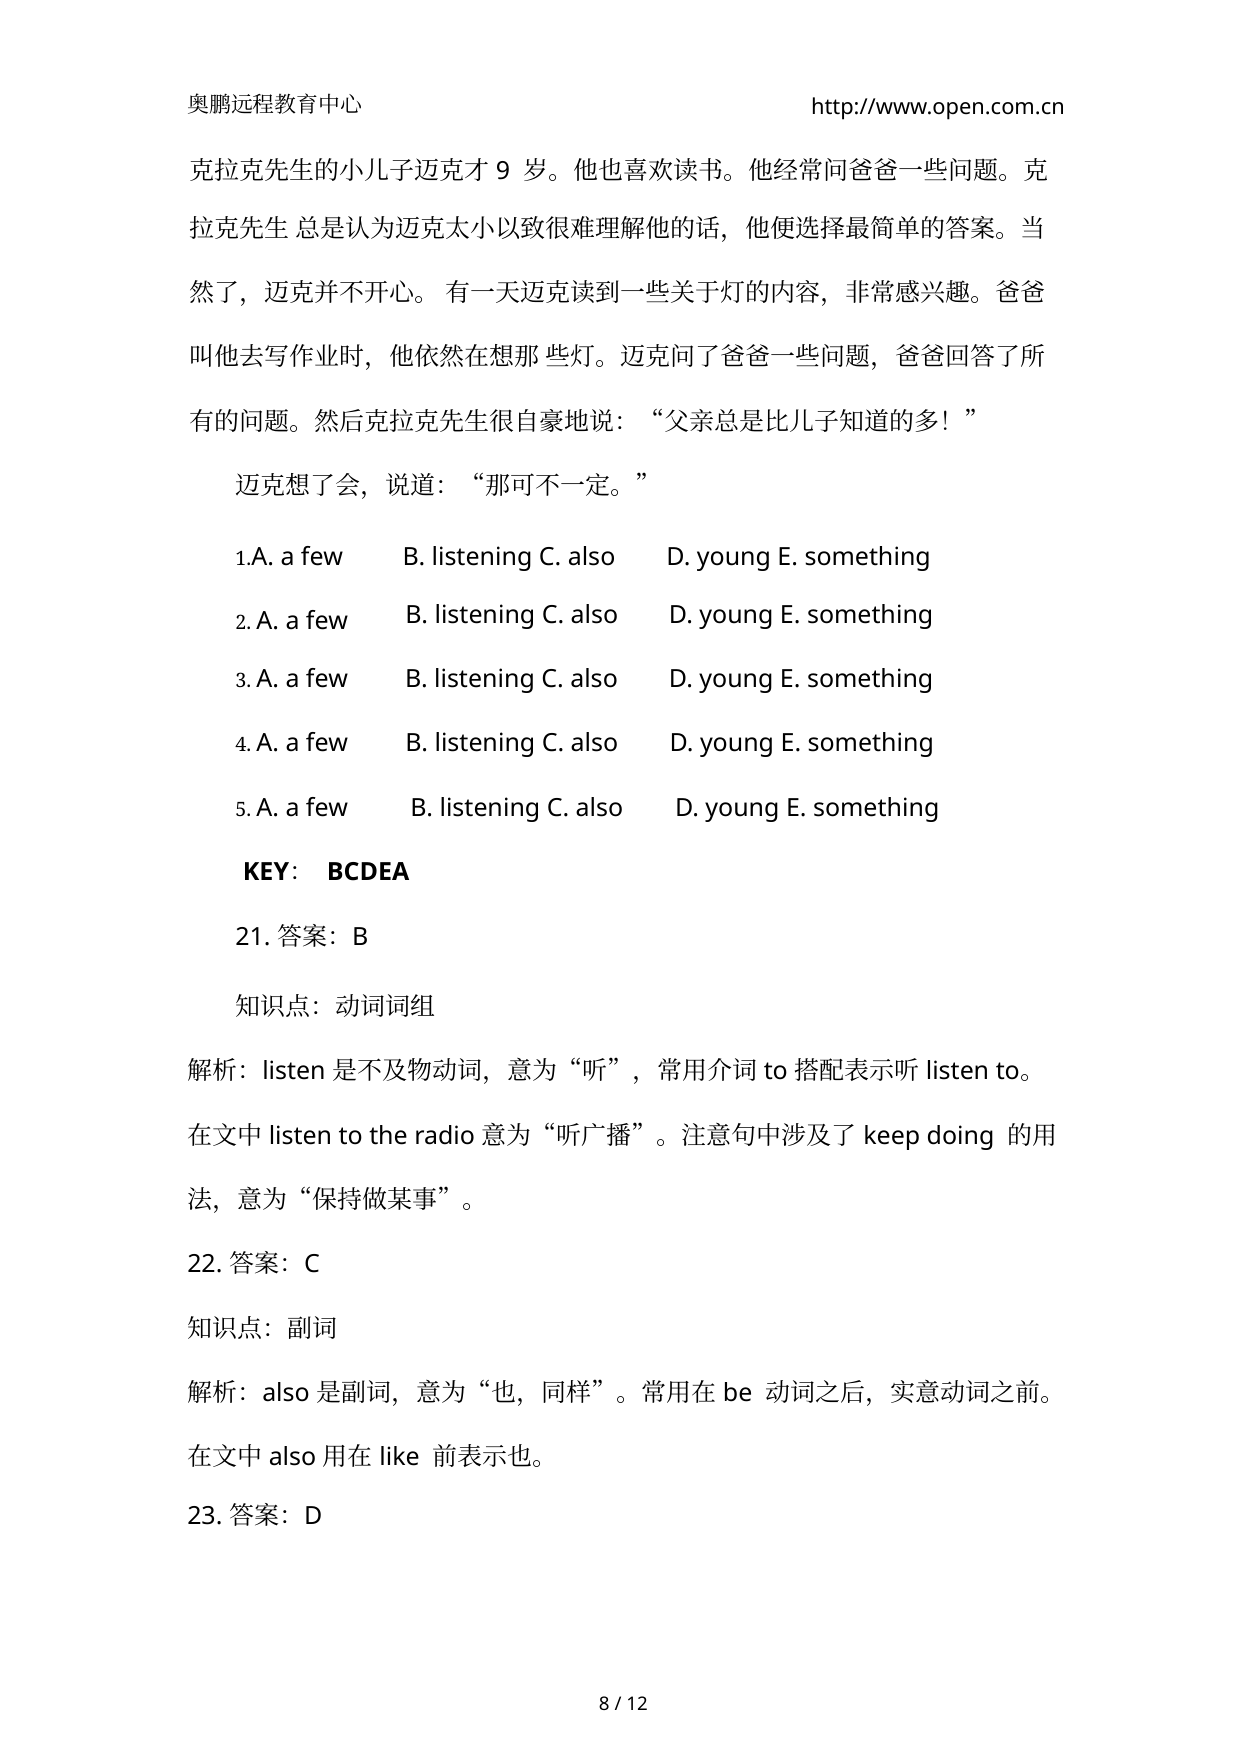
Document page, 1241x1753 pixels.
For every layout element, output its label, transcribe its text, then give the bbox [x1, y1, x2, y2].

text 拉克先生 总是认为迈克太小以致很难理解他的话，他便选择最简单的答案。当 [189, 186, 1175, 250]
text 8 / 12 [599, 1690, 674, 1715]
text 解析：listen 是不及物动词，意为“听”，常用介词 to 搭配表示听 listen to。 [187, 1053, 1178, 1086]
text 有的问题。然后克拉克先生很自豪地说：“父亲总是比儿子知道的多！” [189, 379, 1175, 443]
text B. listening C. also [405, 572, 663, 636]
text B. listening C. also [446, 636, 663, 700]
text B. listening C. also [402, 539, 663, 572]
text 知识点：副词 [187, 1311, 374, 1344]
text 解析：also 是副词，意为“也，同样”。常用在 be 动词之后，实意动词之前。 [187, 1375, 1191, 1408]
text 叫他去写作业时，他依然在想那 些灯。迈克问了爸爸一些问题，爸爸回答了所 [189, 314, 1175, 379]
text B. listening C. also [446, 765, 663, 829]
text 4. A. a few [235, 700, 446, 765]
text 奥鹏远程教育中心 [187, 95, 395, 117]
text 3. A. a few [235, 636, 446, 700]
text 21. 答案：B [235, 893, 446, 958]
text D. young E. something [669, 700, 987, 765]
text 23. 答案：D [187, 1472, 605, 1537]
text 迈克想了会，说道：“那可不一定。” [235, 443, 1175, 507]
text D. young E. something [669, 636, 987, 700]
text D. young E. something [669, 572, 987, 636]
text 然了，迈克并不开心。 有一天迈克读到一些关于灯的内容，非常感兴趣。爸爸 [189, 250, 1175, 314]
text B. listening C. also [446, 700, 663, 765]
text 2. A. a few [235, 603, 446, 636]
text D. young E. something [666, 539, 987, 572]
text 在文中 also 用在 like 前表示也。 [187, 1439, 605, 1472]
text 1.A. a few [235, 539, 384, 572]
text 法，意为“保持做某事”。 [187, 1182, 532, 1215]
text 知识点：动词词组 [235, 989, 473, 1022]
text 在文中 listen to the radio 意为“听广播”。注意句中涉及了 keep doing 的用 [187, 1118, 1180, 1151]
text 克拉克先生的小儿子迈克才 9 岁。他也喜欢读书。他经常问爸爸一些问题。克 [189, 153, 1175, 186]
text 5. A. a few [235, 765, 446, 829]
text 22. 答案：C [187, 1246, 359, 1279]
text KEY： BCDEA [243, 829, 446, 893]
text http://www.open.com.cn [811, 91, 1078, 120]
text D. young E. something [675, 765, 987, 829]
